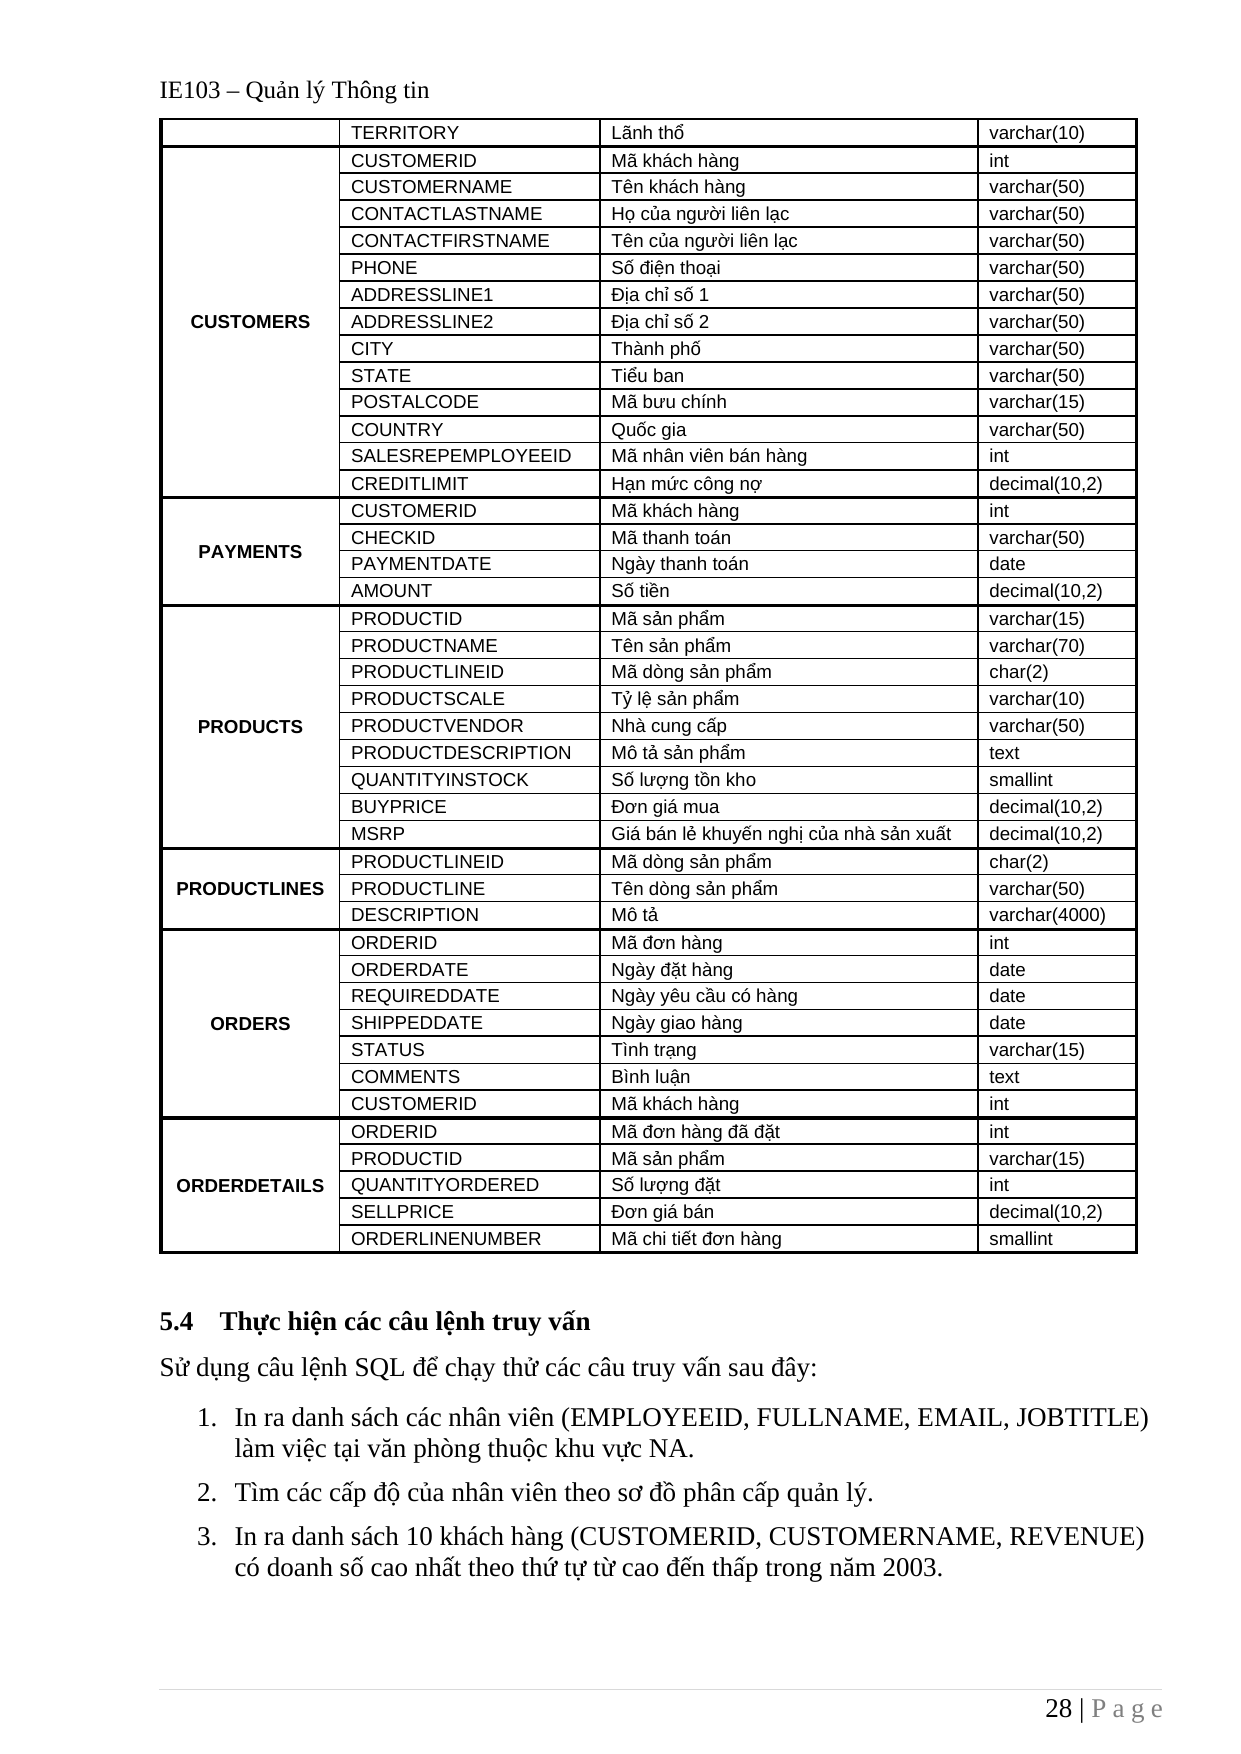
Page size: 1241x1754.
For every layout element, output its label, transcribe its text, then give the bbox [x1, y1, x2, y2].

table_cell varchar(50) [979, 875, 1135, 901]
table_cell varchar(50) [979, 174, 1135, 199]
table_cell CHECKID [340, 525, 599, 550]
table_cell char(2) [979, 850, 1135, 873]
table_cell Bình luận [601, 1064, 977, 1089]
table_cell int [979, 148, 1135, 172]
table_cell ADDRESSLINE1 [340, 282, 599, 307]
table_cell Ngày thanh toán [601, 551, 977, 577]
table_cell Mã khách hàng [601, 1091, 977, 1116]
table_cell Mã bưu chính [601, 390, 977, 415]
table_cell COUNTRY [340, 417, 599, 442]
table_cell date [979, 956, 1135, 981]
table_cell varchar(50) [979, 309, 1135, 334]
table_cell Số lượng tồn kho [601, 767, 977, 793]
table_cell int [979, 499, 1135, 523]
table_cell text [979, 740, 1135, 766]
table_cell QUANTITYORDERED [340, 1172, 599, 1197]
table_cell Hạn mức công nợ [601, 471, 977, 496]
table_cell varchar(15) [979, 607, 1135, 631]
table_cell AMOUNT [340, 578, 599, 604]
table_cell MSRP [340, 821, 599, 847]
table_cell CUSTOMERID [340, 148, 599, 172]
table_cell Quốc gia [601, 417, 977, 442]
table_cell varchar(15) [979, 390, 1135, 415]
table_cell Mã dòng sản phẩm [601, 850, 977, 873]
table_cell Tên sản phẩm [601, 632, 977, 658]
table_cell ORDERID [340, 1120, 599, 1143]
table_cell CUSTOMERNAME [340, 174, 599, 199]
table_cell Tiểu ban [601, 363, 977, 388]
table_cell date [979, 1010, 1135, 1035]
table_cell ORDERDATE [340, 956, 599, 981]
table_cell Mã sản phẩm [601, 1145, 977, 1170]
table_cell PRODUCTLINEID [340, 850, 599, 873]
table_cell Mô tả [601, 902, 977, 927]
table_cell Tên dòng sản phẩm [601, 875, 977, 901]
table_cell PAYMENTS [163, 499, 339, 604]
table_cell Tình trạng [601, 1037, 977, 1062]
table_cell smallint [979, 767, 1135, 793]
table_cell int [979, 443, 1135, 469]
table_cell Mô tả sản phẩm [601, 740, 977, 766]
list In ra danh sách các nhân viên (EMPLOYEEID, FULLNAME, EMAIL, JOBTITLE) làm việc tại văn phòng thuộc khu vực NA. [197, 1401, 1162, 1464]
table_cell int [979, 1091, 1135, 1116]
table_cell STATE [340, 363, 599, 388]
table_cell Ngày giao hàng [601, 1010, 977, 1035]
table_cell char(2) [979, 659, 1135, 685]
table_cell Số tiền [601, 578, 977, 604]
table_cell Nhà cung cấp [601, 713, 977, 739]
table_cell Tên của người liên lạc [601, 228, 977, 253]
table_cell Mã thanh toán [601, 525, 977, 550]
table_cell PRODUCTID [340, 1145, 599, 1170]
table_cell PRODUCTVENDOR [340, 713, 599, 739]
table_cell CUSTOMERS [163, 148, 339, 496]
table_cell CONTACTLASTNAME [340, 201, 599, 226]
table_cell PRODUCTSCALE [340, 686, 599, 712]
table_cell Giá bán lẻ khuyến nghị của nhà sản xuất [601, 821, 977, 847]
table_cell CONTACTFIRSTNAME [340, 228, 599, 253]
table_cell COMMENTS [340, 1064, 599, 1089]
table_cell Mã khách hàng [601, 148, 977, 172]
table_cell Mã chi tiết đơn hàng [601, 1226, 977, 1251]
table_cell int [979, 1172, 1135, 1197]
table_cell Địa chỉ số 1 [601, 282, 977, 307]
table_cell decimal(10,2) [979, 471, 1135, 496]
table_cell STATUS [340, 1037, 599, 1062]
table_cell decimal(10,2) [979, 821, 1135, 847]
table_cell Mã dòng sản phẩm [601, 659, 977, 685]
table_cell Số lượng đặt [601, 1172, 977, 1197]
table_cell PRODUCTID [340, 607, 599, 631]
table_cell Họ của người liên lạc [601, 201, 977, 226]
table_cell BUYPRICE [340, 794, 599, 819]
table_cell int [979, 1120, 1135, 1143]
table_cell varchar(50) [979, 525, 1135, 550]
table_cell varchar(50) [979, 336, 1135, 361]
table_cell decimal(10,2) [979, 794, 1135, 819]
table_cell varchar(50) [979, 255, 1135, 280]
table_cell Mã đơn hàng [601, 931, 977, 954]
table_cell PRODUCTDESCRIPTION [340, 740, 599, 766]
text Sử dụng câu lệnh SQL để chạy thử các câu truy vấn sau đây: [159, 1351, 1162, 1382]
table_cell Đơn giá mua [601, 794, 977, 819]
table_cell ORDERS [163, 931, 339, 1116]
table_cell text [979, 1064, 1135, 1089]
table_cell varchar(10) [979, 120, 1135, 145]
table_cell CUSTOMERID [340, 1091, 599, 1116]
table_cell PHONE [340, 255, 599, 280]
table_cell varchar(50) [979, 228, 1135, 253]
table_cell varchar(50) [979, 713, 1135, 739]
table_cell ORDERDETAILS [163, 1120, 339, 1251]
table_cell Tỷ lệ sản phẩm [601, 686, 977, 712]
table_cell date [979, 983, 1135, 1008]
table_cell varchar(50) [979, 363, 1135, 388]
table_cell CITY [340, 336, 599, 361]
table_cell CUSTOMERID [340, 499, 599, 523]
table_cell Mã khách hàng [601, 499, 977, 523]
table_cell TERRITORY [340, 120, 599, 145]
table_cell DESCRIPTION [340, 902, 599, 927]
list In ra danh sách 10 khách hàng (CUSTOMERID, CUSTOMERNAME, REVENUE) có doanh số cao nhất theo thứ tự từ cao đến thấp trong năm 2003. [197, 1520, 1162, 1582]
table_cell varchar(70) [979, 632, 1135, 658]
table_cell Ngày đặt hàng [601, 956, 977, 981]
table_cell SHIPPEDDATE [340, 1010, 599, 1035]
table_cell Địa chỉ số 2 [601, 309, 977, 334]
table_cell date [979, 551, 1135, 577]
table_cell Mã nhân viên bán hàng [601, 443, 977, 469]
table_cell varchar(50) [979, 282, 1135, 307]
table_cell CREDITLIMIT [340, 471, 599, 496]
table_cell Đơn giá bán [601, 1199, 977, 1224]
table_cell REQUIREDDATE [340, 983, 599, 1008]
table_cell PRODUCTLINEID [340, 659, 599, 685]
subtitle Thực hiện các câu lệnh truy vấn [159, 1304, 1162, 1336]
table_cell POSTALCODE [340, 390, 599, 415]
table_cell Lãnh thổ [601, 120, 977, 145]
table_cell SALESREPEMPLOYEEID [340, 443, 599, 469]
list Tìm các cấp độ của nhân viên theo sơ đồ phân cấp quản lý. [197, 1476, 1162, 1507]
table_cell decimal(10,2) [979, 578, 1135, 604]
table_cell Ngày yêu cầu có hàng [601, 983, 977, 1008]
table_cell PRODUCTS [163, 607, 339, 847]
table_cell Số điện thoại [601, 255, 977, 280]
table_cell decimal(10,2) [979, 1199, 1135, 1224]
table_cell ORDERID [340, 931, 599, 954]
table_cell Tên khách hàng [601, 174, 977, 199]
table_cell PRODUCTNAME [340, 632, 599, 658]
table_cell varchar(10) [979, 686, 1135, 712]
table_cell smallint [979, 1226, 1135, 1251]
table_cell int [979, 931, 1135, 954]
table_cell ORDERLINENUMBER [340, 1226, 599, 1251]
table_cell varchar(15) [979, 1145, 1135, 1170]
table_cell PRODUCTLINE [340, 875, 599, 901]
table_cell ADDRESSLINE2 [340, 309, 599, 334]
table_cell varchar(50) [979, 201, 1135, 226]
table_cell varchar(50) [979, 417, 1135, 442]
table_cell Mã sản phẩm [601, 607, 977, 631]
table_cell varchar(15) [979, 1037, 1135, 1062]
table_cell SELLPRICE [340, 1199, 599, 1224]
table_cell Mã đơn hàng đã đặt [601, 1120, 977, 1143]
table_cell QUANTITYINSTOCK [340, 767, 599, 793]
table_cell PAYMENTDATE [340, 551, 599, 577]
table_cell Thành phố [601, 336, 977, 361]
table_cell PRODUCTLINES [163, 850, 339, 927]
table_cell varchar(4000) [979, 902, 1135, 927]
